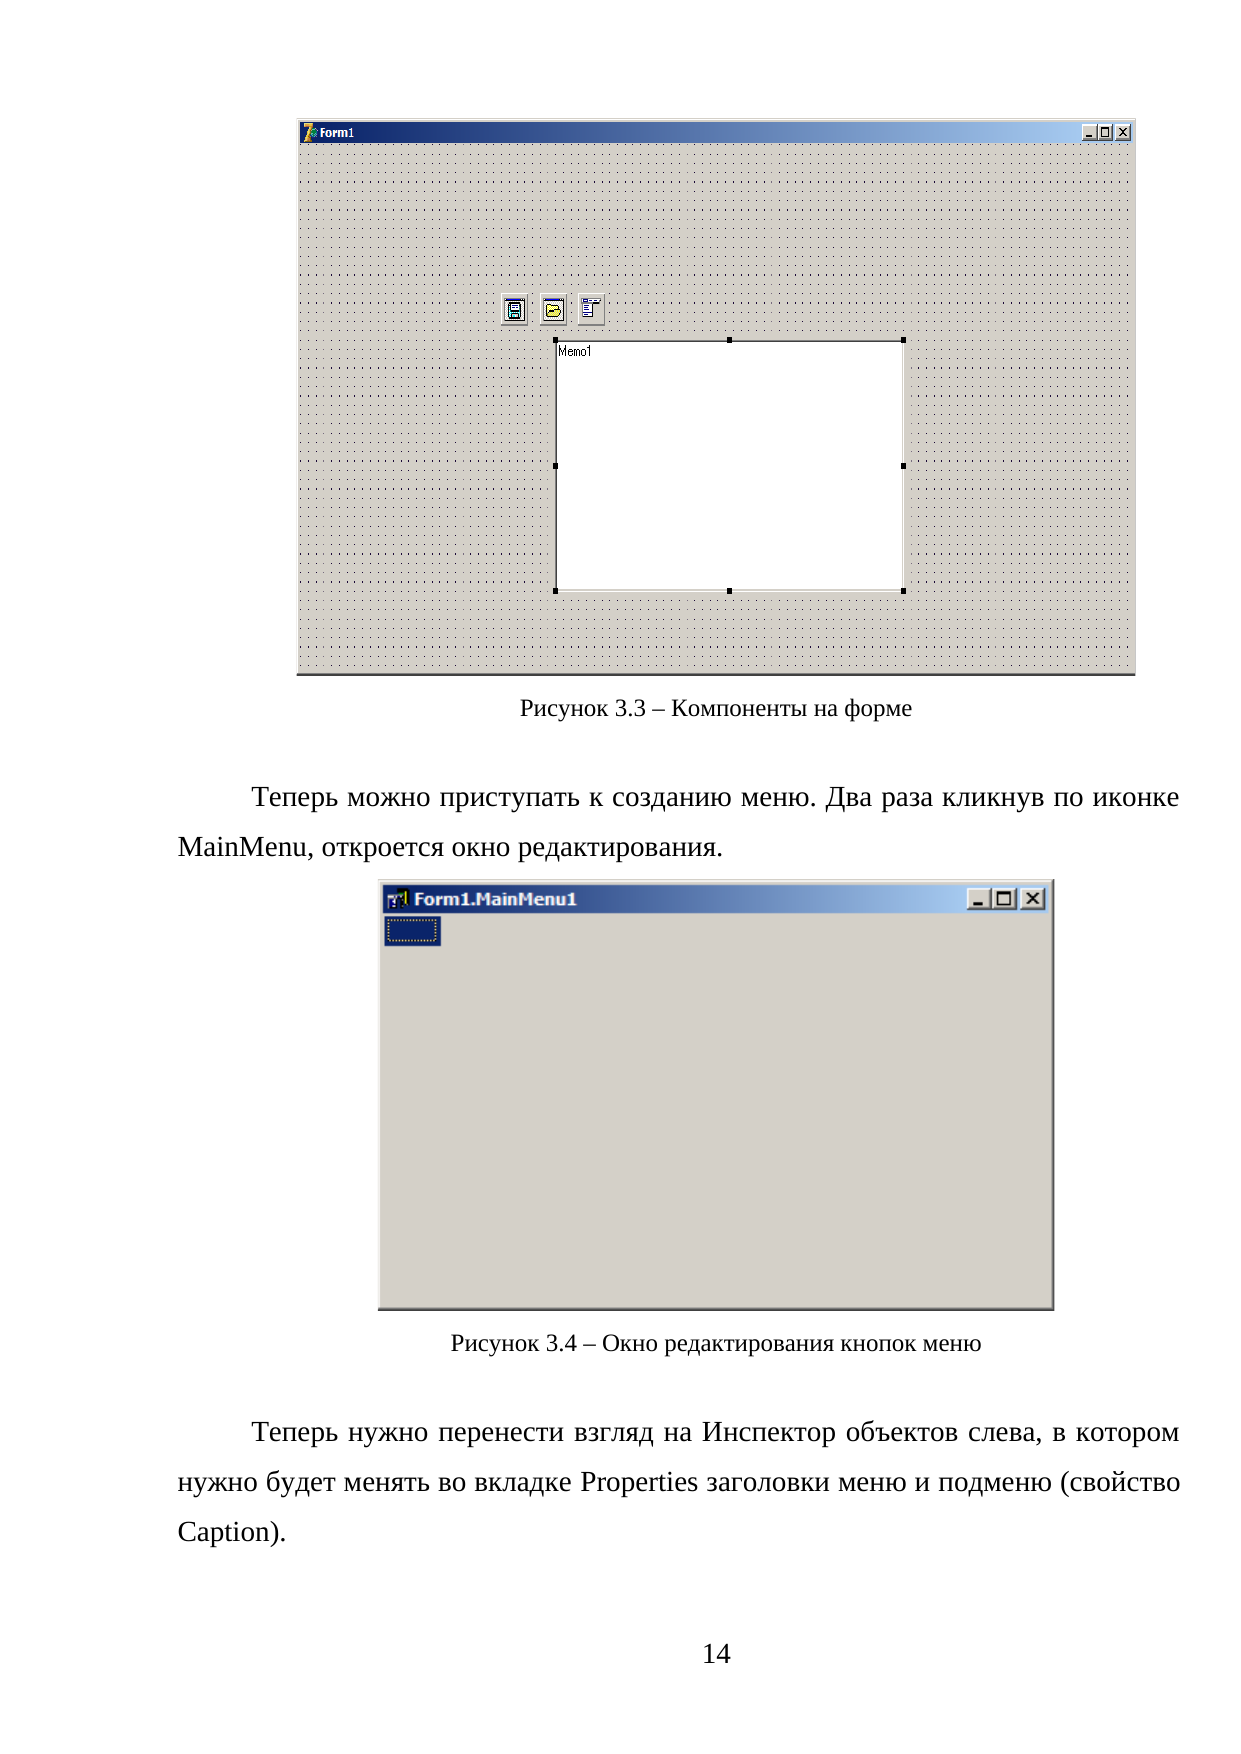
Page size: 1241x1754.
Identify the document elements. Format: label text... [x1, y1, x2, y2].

picture [377, 879, 1055, 1311]
text Теперь нужно перенести взгляд на Инспектор объектов слева, в котором нужно будет менять во вкладке Properties заголовки меню и подменю (свойство Caption). [177, 1414, 1181, 1548]
picture [296, 118, 1136, 676]
text Рисунок 3.4 – Окно редактирования кнопок меню [177, 1328, 1181, 1356]
text Теперь можно приступать к созданию меню. Два раза кликнув по иконке MainMenu, откроется окно редактирования. [177, 779, 1181, 863]
text Рисунок 3.3 – Компоненты на форме [177, 693, 1181, 721]
